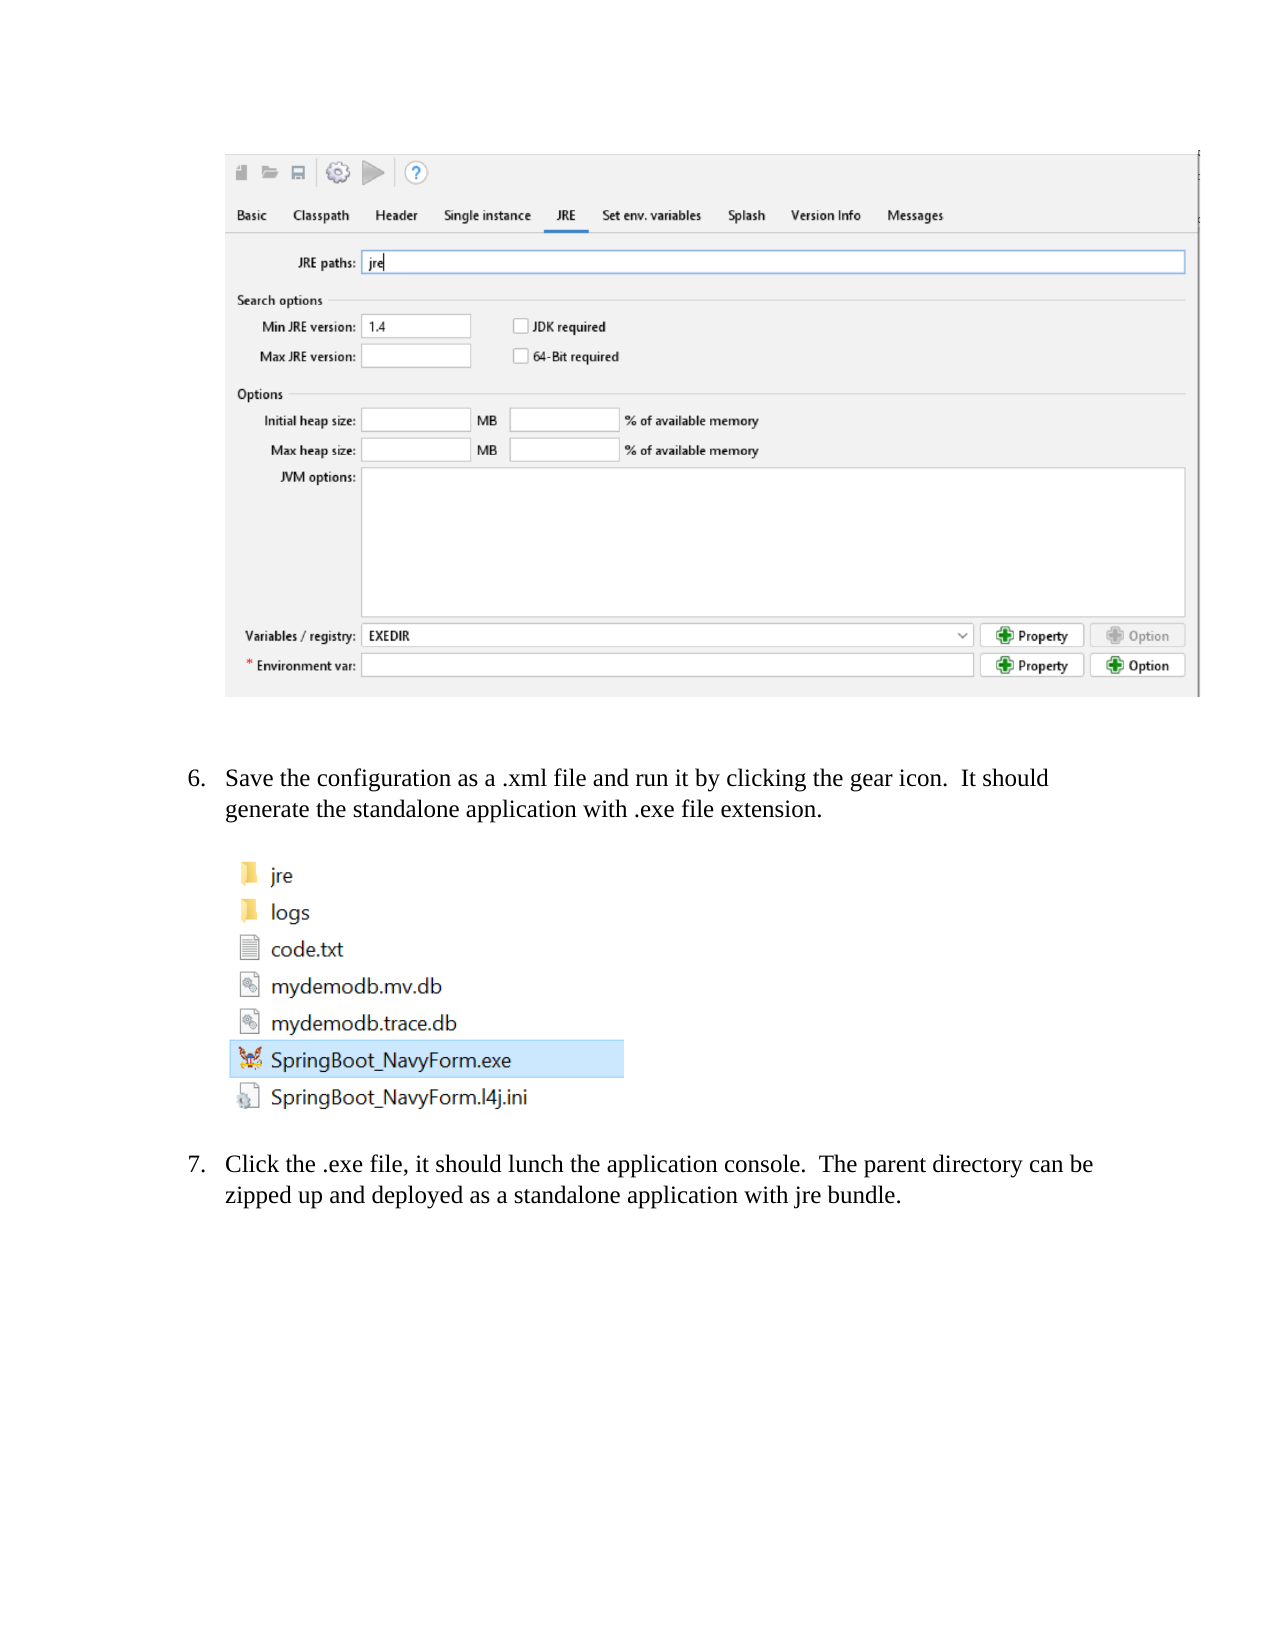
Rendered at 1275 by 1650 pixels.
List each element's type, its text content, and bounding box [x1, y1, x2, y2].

picture [225, 150, 1200, 697]
list Click the .exe file, it should lunch the application console. The parent directory can be zipped up and deployed as a standalone application with jre bundle. [187, 1149, 1125, 1209]
list Save the configuration as a .xml file and run it by clicking the gear icon. It should generate the standalone application with .exe file extension. [187, 763, 1125, 822]
picture [225, 855, 624, 1116]
